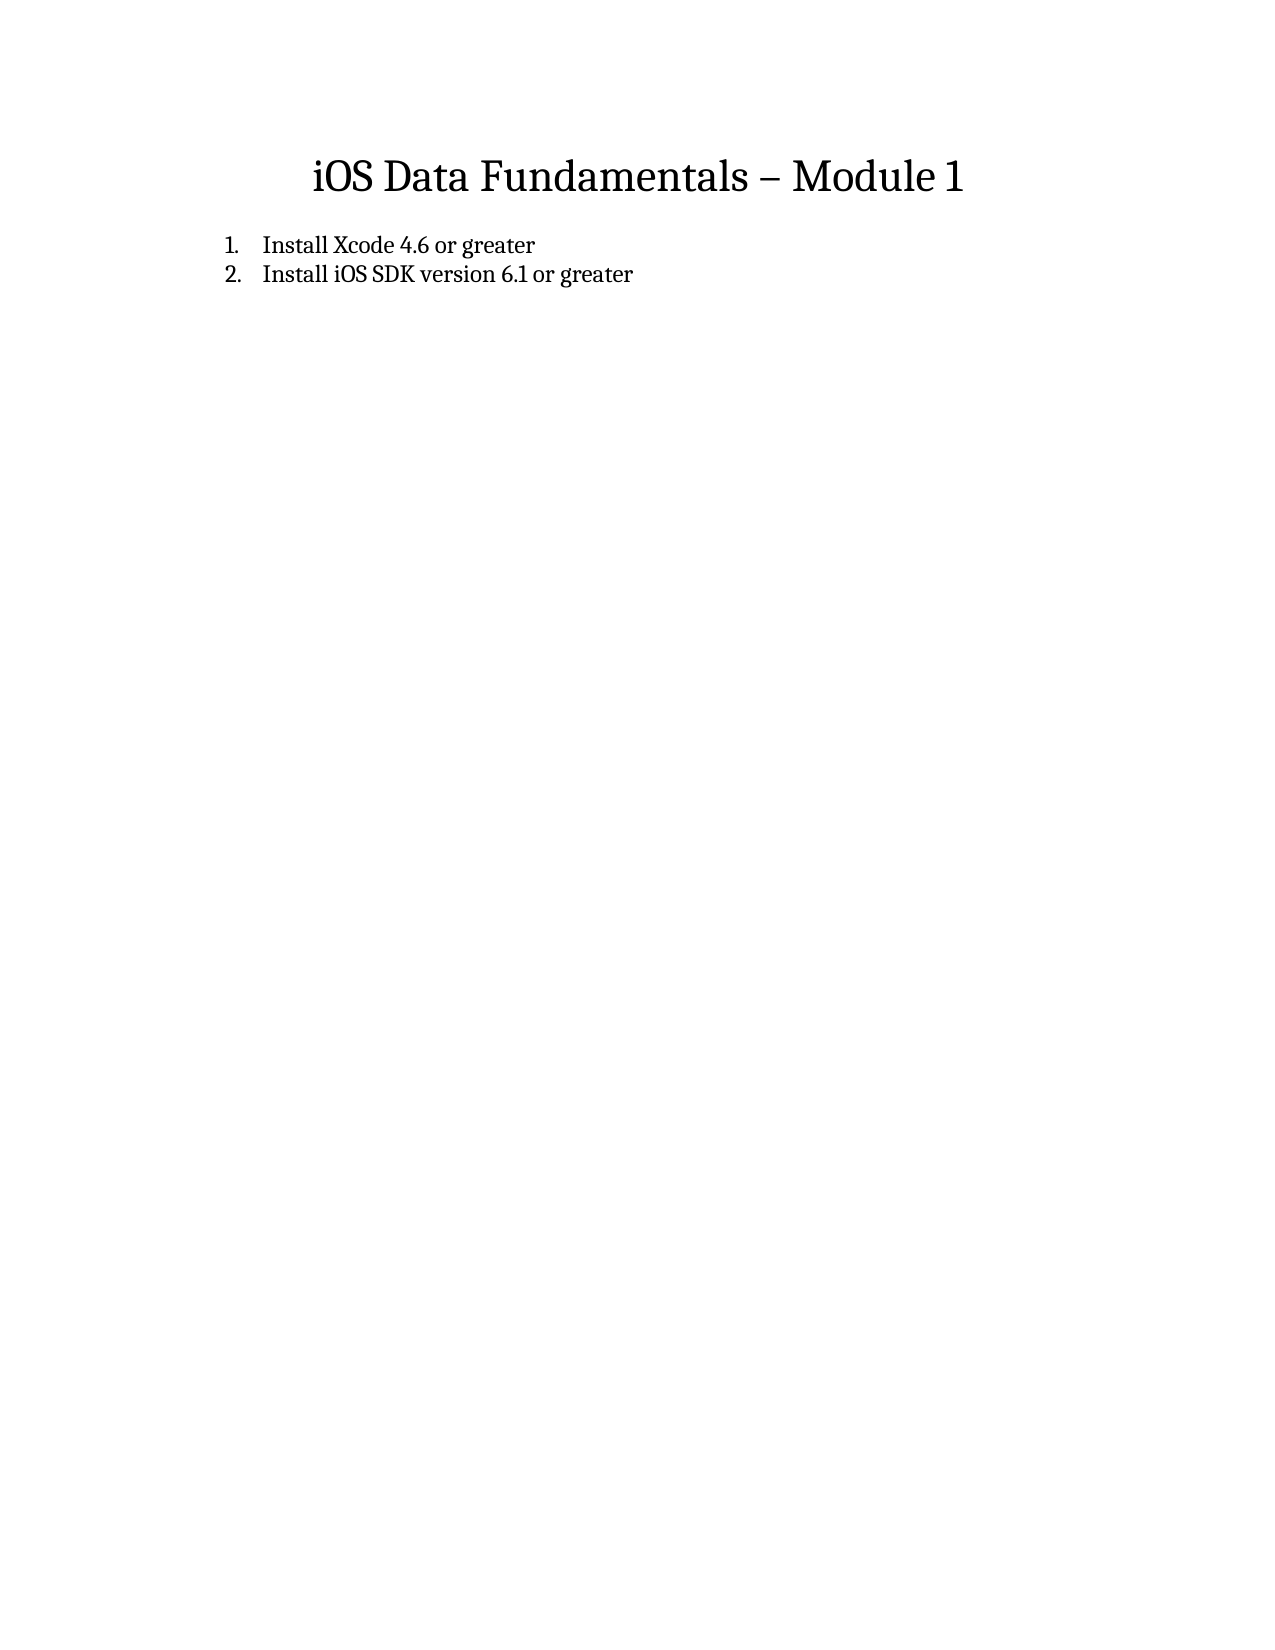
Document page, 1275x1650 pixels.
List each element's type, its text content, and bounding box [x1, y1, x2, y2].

list Install Xcode 4.6 or greater [225, 231, 1087, 260]
text iOS Data Fundamentals – Module 1 [187, 150, 1087, 203]
list Install iOS SDK version 6.1 or greater [225, 260, 1087, 289]
